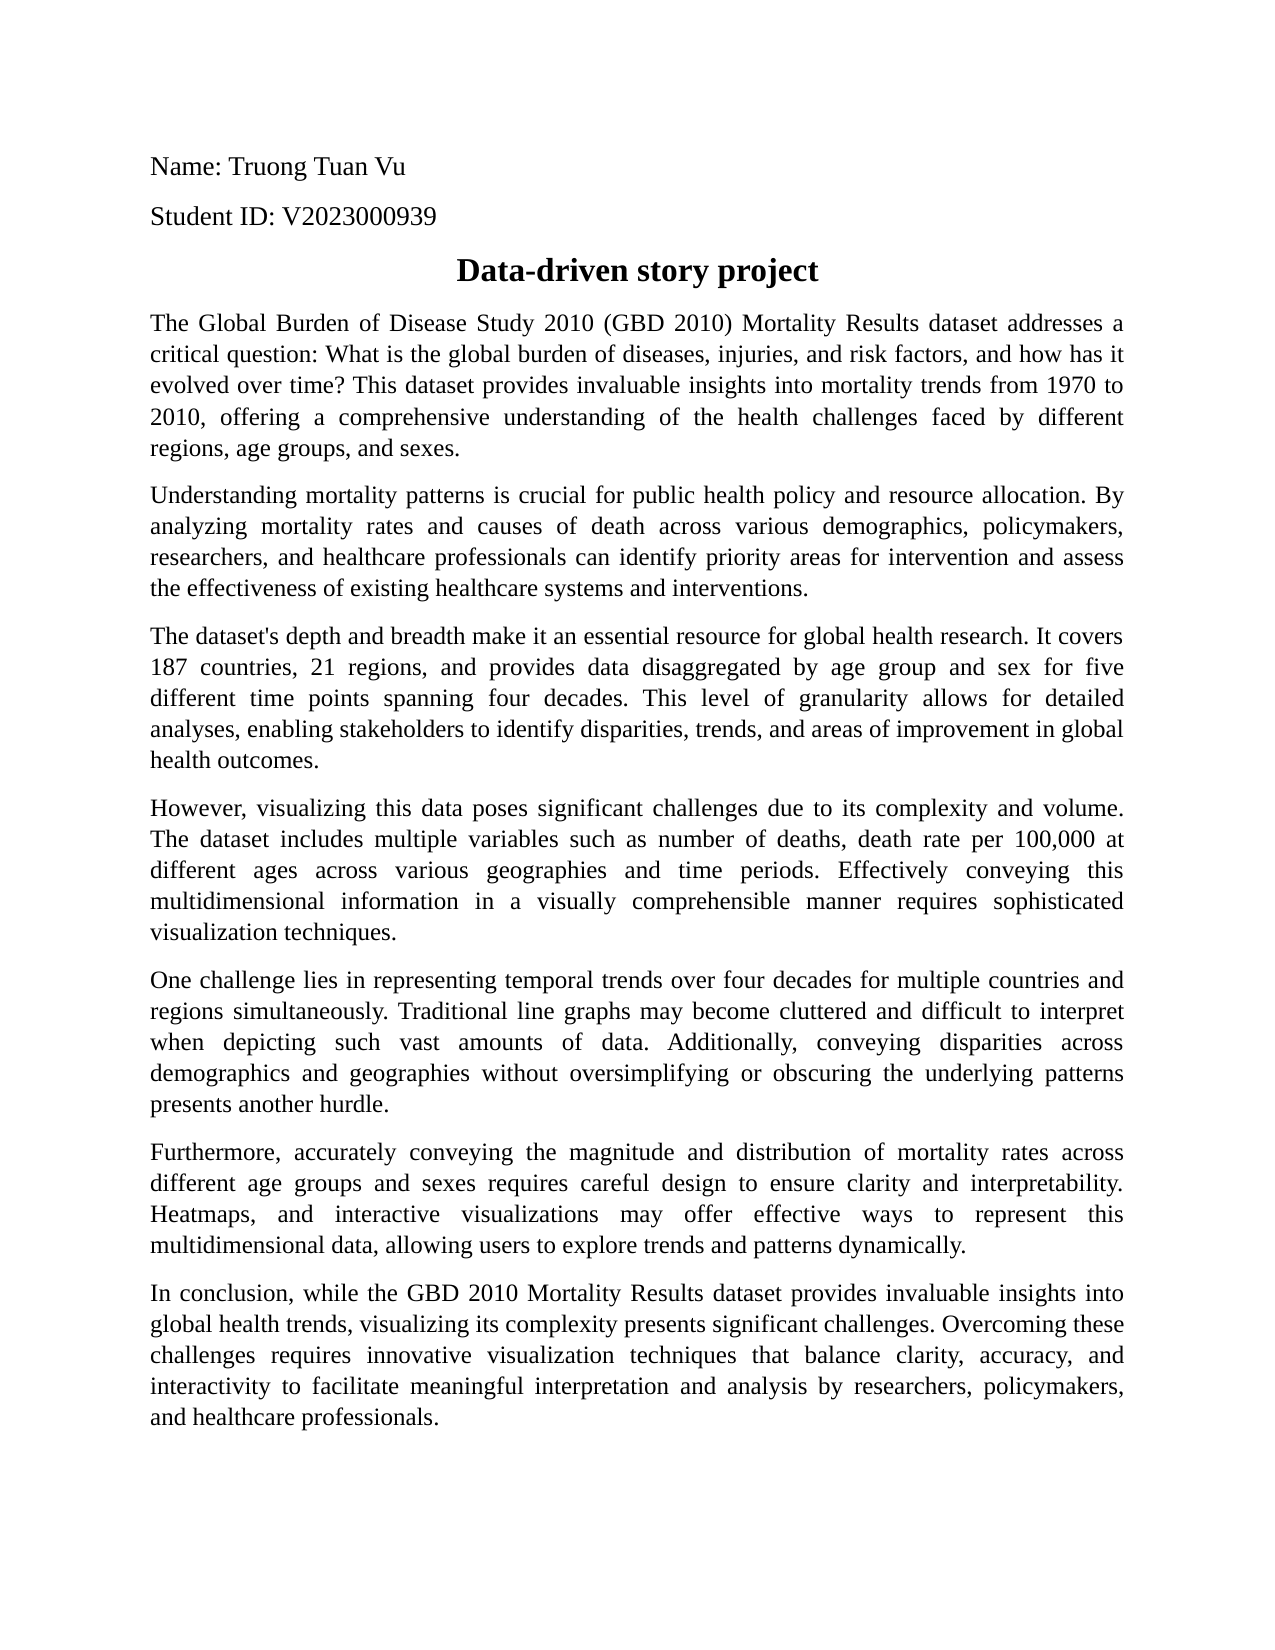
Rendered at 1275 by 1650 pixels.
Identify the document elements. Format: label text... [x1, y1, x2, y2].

text One challenge lies in representing temporal trends over four decades for multiple countries and regions simultaneously. Traditional line graphs may become cluttered and difficult to interpret when depicting such vast amounts of data. Additionally, conveying disparities across demographics and geographies without oversimplifying or obscuring the underlying patterns presents another hurdle. [150, 965, 1125, 1118]
text Understanding mortality patterns is crucial for public health policy and resource allocation. By analyzing mortality rates and causes of death across various demographics, policymakers, researchers, and healthcare professionals can identify priority areas for intervention and assess the effectiveness of existing healthcare systems and interventions. [150, 480, 1125, 602]
text The dataset's depth and breadth make it an essential resource for global health research. It covers 187 countries, 21 regions, and provides data disaggregated by age group and sex for five different time points spanning four decades. This level of granularity allows for detailed analyses, enabling stakeholders to identify disparities, trends, and areas of improvement in global health outcomes. [150, 621, 1125, 774]
text Student ID: V2023000939 [150, 200, 1125, 231]
text Name: Truong Tuan Vu [150, 150, 1125, 181]
text The Global Burden of Disease Study 2010 (GBD 2010) Mortality Results dataset addresses a critical question: What is the global burden of diseases, injuries, and risk factors, and how has it evolved over time? This dataset provides invaluable insights into mortality trends from 1970 to 2010, offering a comprehensive understanding of the health challenges faced by different regions, age groups, and sexes. [150, 308, 1125, 461]
text In conclusion, while the GBD 2010 Mortality Results dataset provides invaluable insights into global health trends, visualizing its complexity presents significant challenges. Overcoming these challenges requires innovative visualization techniques that balance clarity, accuracy, and interactivity to facilitate meaningful interpretation and analysis by researchers, policymakers, and healthcare professionals. [150, 1278, 1125, 1431]
text However, visualizing this data poses significant challenges due to its complexity and volume. The dataset includes multiple variables such as number of deaths, death rate per 100,000 at different ages across various geographies and time periods. Effectively conveying this multidimensional information in a visually comprehensible manner requires sophisticated visualization techniques. [150, 793, 1125, 946]
text Furthermore, accurately conveying the magnitude and distribution of mortality rates across different age groups and sexes requires careful design to ensure clarity and interpretability. Heatmaps, and interactive visualizations may offer effective ways to represent this multidimensional data, allowing users to explore trends and patterns dynamically. [150, 1137, 1125, 1259]
text Data-driven story project [150, 250, 1125, 289]
